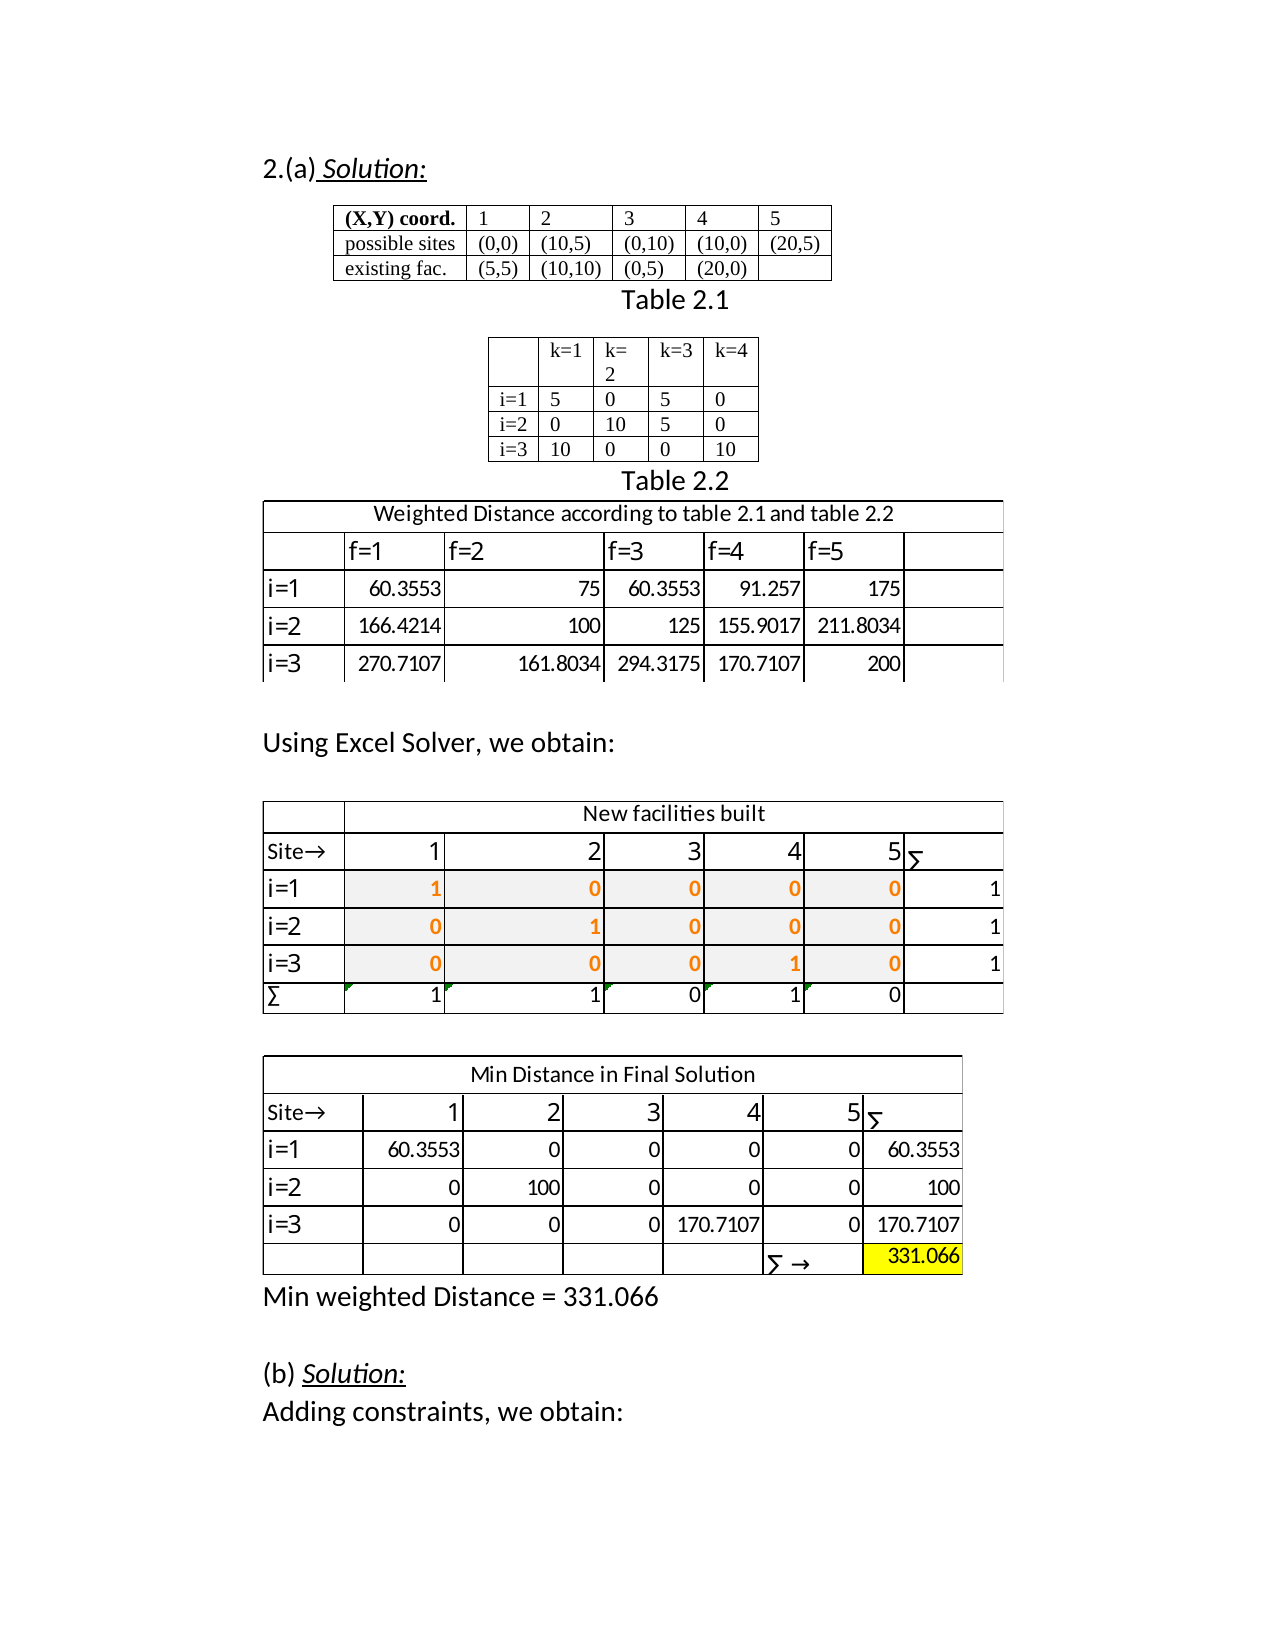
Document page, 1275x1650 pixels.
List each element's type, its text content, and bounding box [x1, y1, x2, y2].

table_cell (20,0) [686, 256, 758, 280]
table_cell i=3 [489, 437, 538, 461]
table_cell 10 [594, 412, 648, 436]
table_header k=1 [539, 338, 593, 386]
table_cell 0 [649, 437, 703, 461]
list Min weighted Distance = 331.066 [262, 1278, 1087, 1314]
table_cell (0,10) [613, 231, 685, 255]
table_header 4 [686, 206, 758, 230]
table_header 3 [613, 206, 685, 230]
list 2.(a) Solution: [262, 150, 1087, 186]
table_cell (0,5) [613, 256, 685, 280]
table_cell possible sites [334, 231, 466, 255]
table_header k=2 [594, 338, 648, 386]
table_cell i=2 [489, 412, 538, 436]
table_cell (10,10) [530, 256, 612, 280]
table_cell (5,5) [467, 256, 529, 280]
table_cell [759, 256, 831, 280]
table_header (X,Y) coord. [334, 206, 466, 230]
table_cell 0 [594, 387, 648, 411]
table_cell 0 [704, 412, 758, 436]
table_cell (10,5) [530, 231, 612, 255]
table_cell 5 [649, 412, 703, 436]
table_cell i=1 [489, 387, 538, 411]
list Table 2.2 [262, 462, 1087, 498]
table_header k=4 [704, 338, 758, 386]
table_cell 10 [539, 437, 593, 461]
table_cell 10 [704, 437, 758, 461]
table_header 5 [759, 206, 831, 230]
table_cell (10,0) [686, 231, 758, 255]
table_cell 0 [704, 387, 758, 411]
table_header k=3 [649, 338, 703, 386]
table_header [489, 338, 538, 386]
list Using Excel Solver, we obtain: [262, 724, 1087, 759]
table_cell 0 [539, 412, 593, 436]
table_header 2 [530, 206, 612, 230]
list Adding constraints, we obtain: [262, 1393, 1087, 1429]
list (b) Solution: [262, 1355, 1087, 1391]
table_cell existing fac. [334, 256, 466, 280]
table_cell 0 [594, 437, 648, 461]
table_cell 5 [649, 387, 703, 411]
list Table 2.1 [262, 281, 1087, 317]
table_cell 5 [539, 387, 593, 411]
table_cell (20,5) [759, 231, 831, 255]
table_cell (0,0) [467, 231, 529, 255]
table_header 1 [467, 206, 529, 230]
